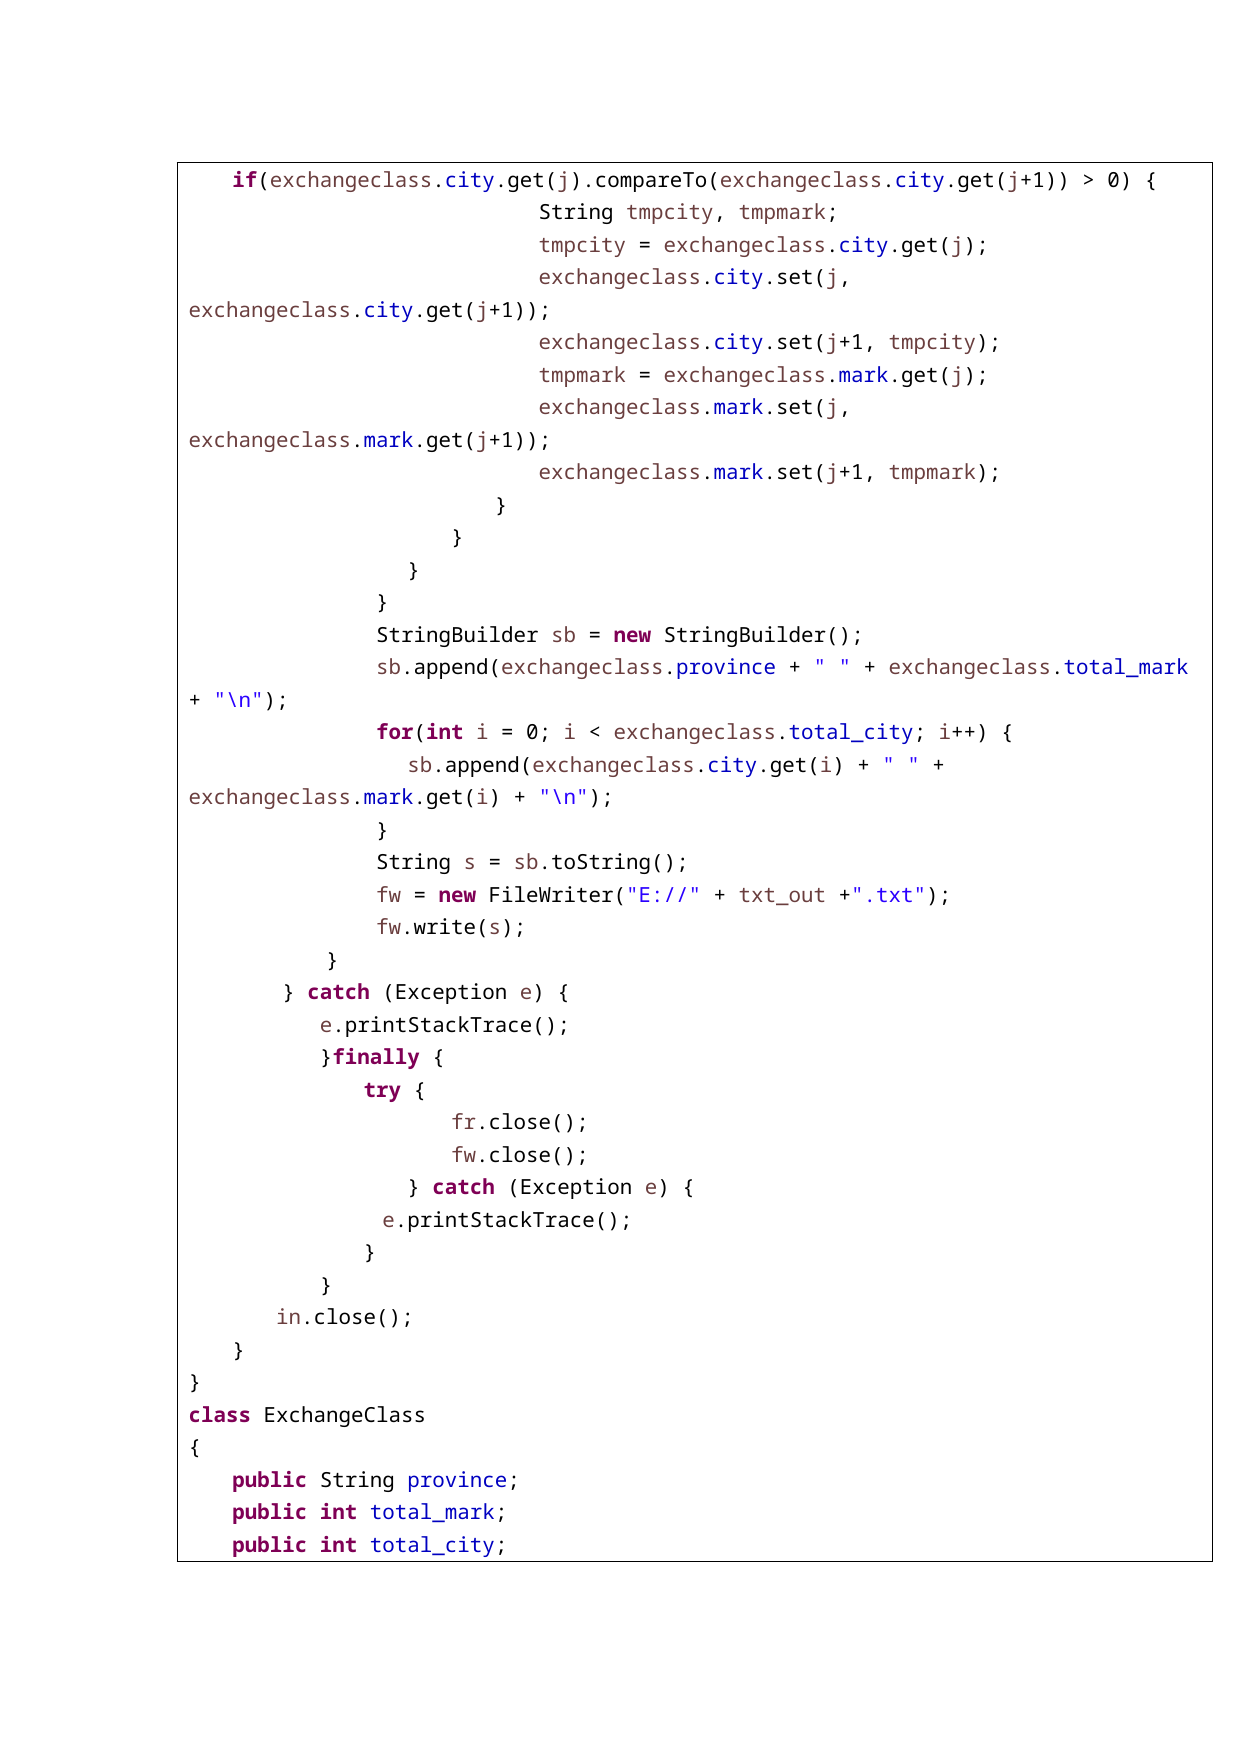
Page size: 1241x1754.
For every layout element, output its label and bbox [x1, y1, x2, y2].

table_cell [178, 163, 1212, 1561]
